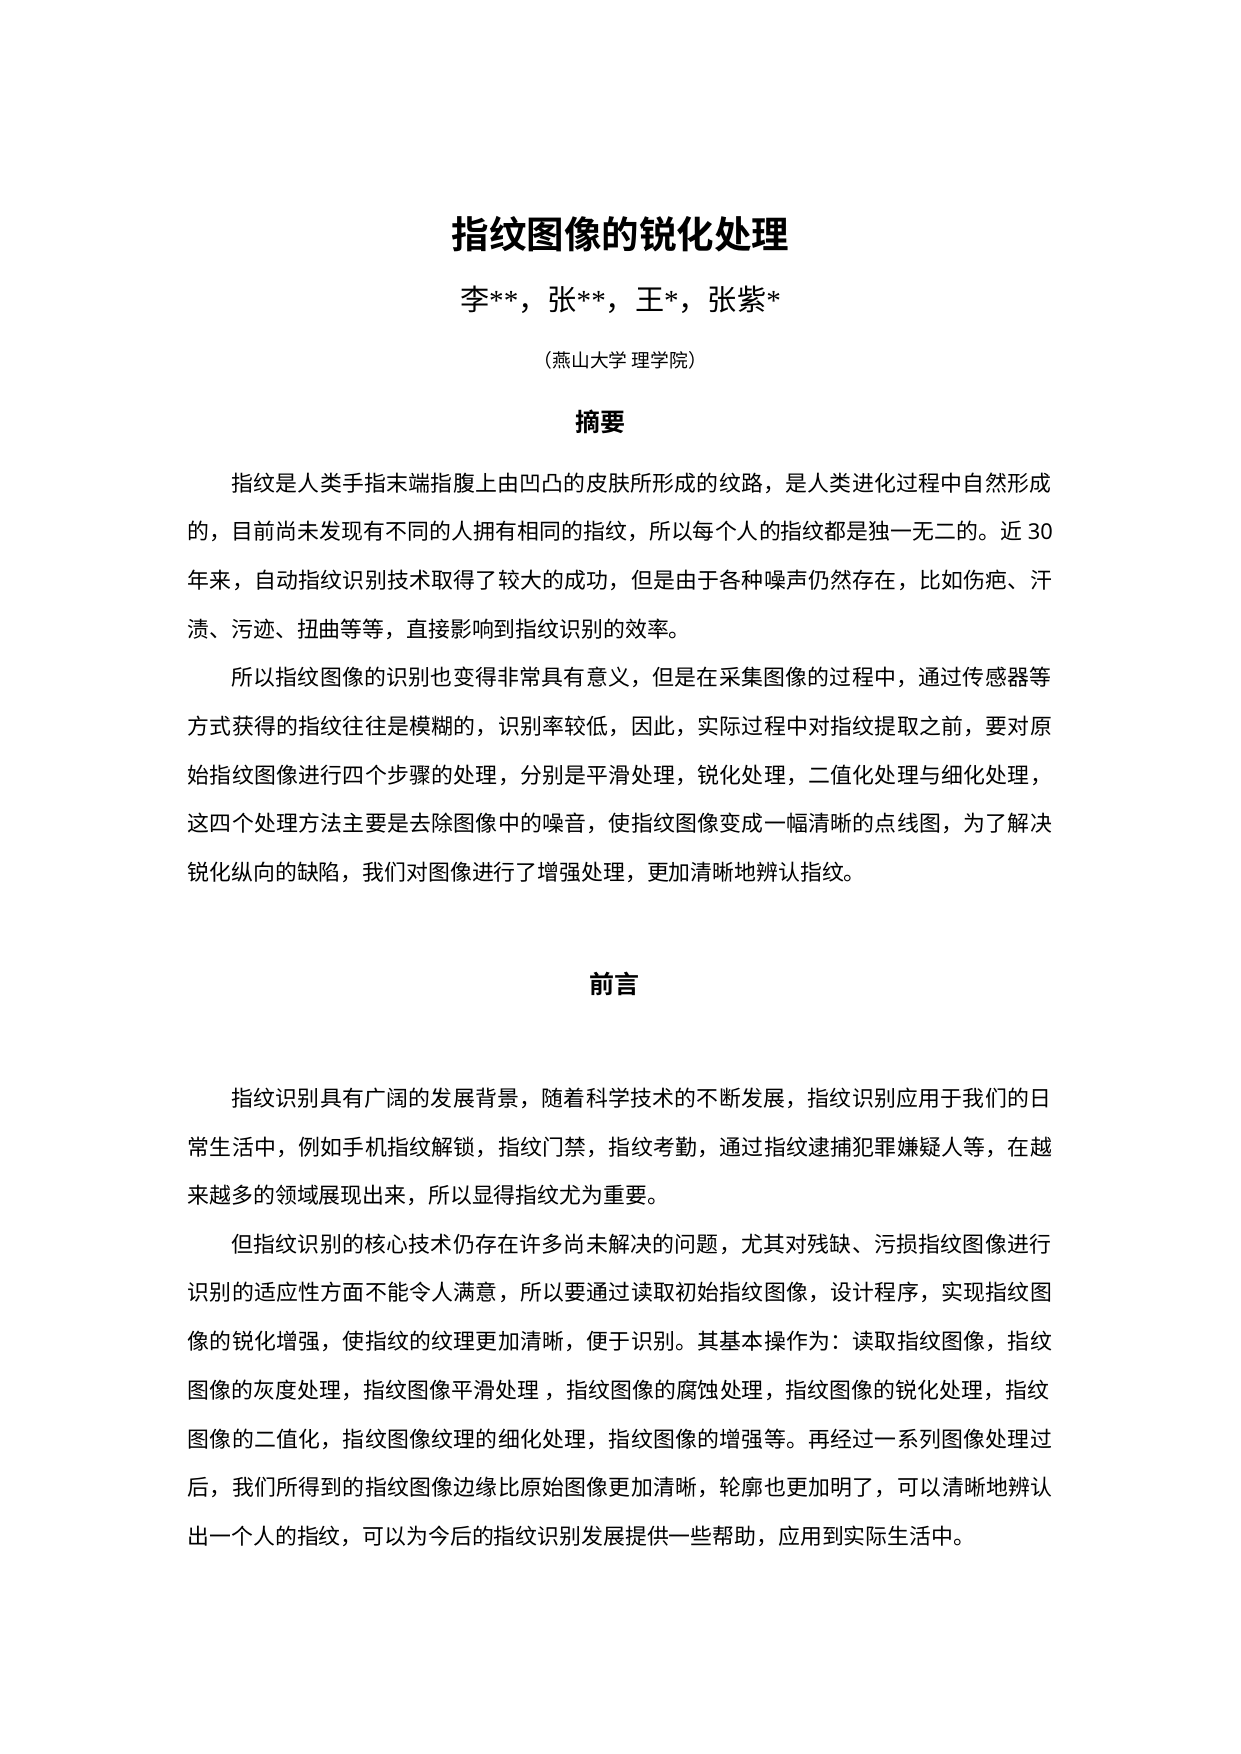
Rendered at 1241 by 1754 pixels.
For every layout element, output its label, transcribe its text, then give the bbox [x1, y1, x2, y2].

text 但指纹识别的核心技术仍存在许多尚未解决的问题，尤其对残缺、污损指纹图像进行识别的适应性方面不能令人满意，所以要通过读取初始指纹图像，设计程序，实现指纹图像的锐化增强，使指纹的纹理更加清晰，便于识别。其基本操作为：读取指纹图像，指纹图像的灰度处理，指纹图像平滑处理 ，指纹图像的腐蚀处理，指纹图像的锐化处理，指纹图像的二值化，指纹图像纹理的细化处理，指纹图像的增强等。再经过一系列图像处理过后，我们所得到的指纹图像边缘比原始图像更加清晰，轮廓也更加明了，可以清晰地辨认出一个人的指纹，可以为今后的指纹识别发展提供一些帮助，应用到实际生活中。 [187, 1226, 1053, 1551]
title 指纹图像的锐化处理 [187, 200, 1053, 265]
text 指纹识别具有广阔的发展背景，随着科学技术的不断发展，指纹识别应用于我们的日常生活中，例如手机指纹解锁，指纹门禁，指纹考勤，通过指纹逮捕犯罪嫌疑人等，在越来越多的领域展现出来，所以显得指纹尤为重要。 [187, 1080, 1053, 1210]
text 所以指纹图像的识别也变得非常具有意义，但是在采集图像的过程中，通过传感器等方式获得的指纹往往是模糊的，识别率较低，因此，实际过程中对指纹提取之前，要对原始指纹图像进行四个步骤的处理，分别是平滑处理，锐化处理，二值化处理与细化处理，这四个处理方法主要是去除图像中的噪音，使指纹图像变成一幅清晰的点线图，为了解决锐化纵向的缺陷，我们对图像进行了增强处理，更加清晰地辨认指纹。 [187, 660, 1053, 887]
text 指纹是人类手指末端指腹上由凹凸的皮肤所形成的纹路，是人类进化过程中自然形成的，目前尚未发现有不同的人拥有相同的指纹，所以每个人的指纹都是独一无二的。近30年来，自动指纹识别技术取得了较大的成功，但是由于各种噪声仍然存在，比如伤疤、汗渍、污迹、扭曲等等，直接影响到指纹识别的效率。 [187, 465, 1053, 644]
text （燕山大学 理学院） [187, 343, 1053, 375]
text 前言 [187, 950, 1053, 1015]
text 李**，张**，王*，张紫* [187, 265, 1053, 330]
list 摘要 [187, 388, 1013, 453]
